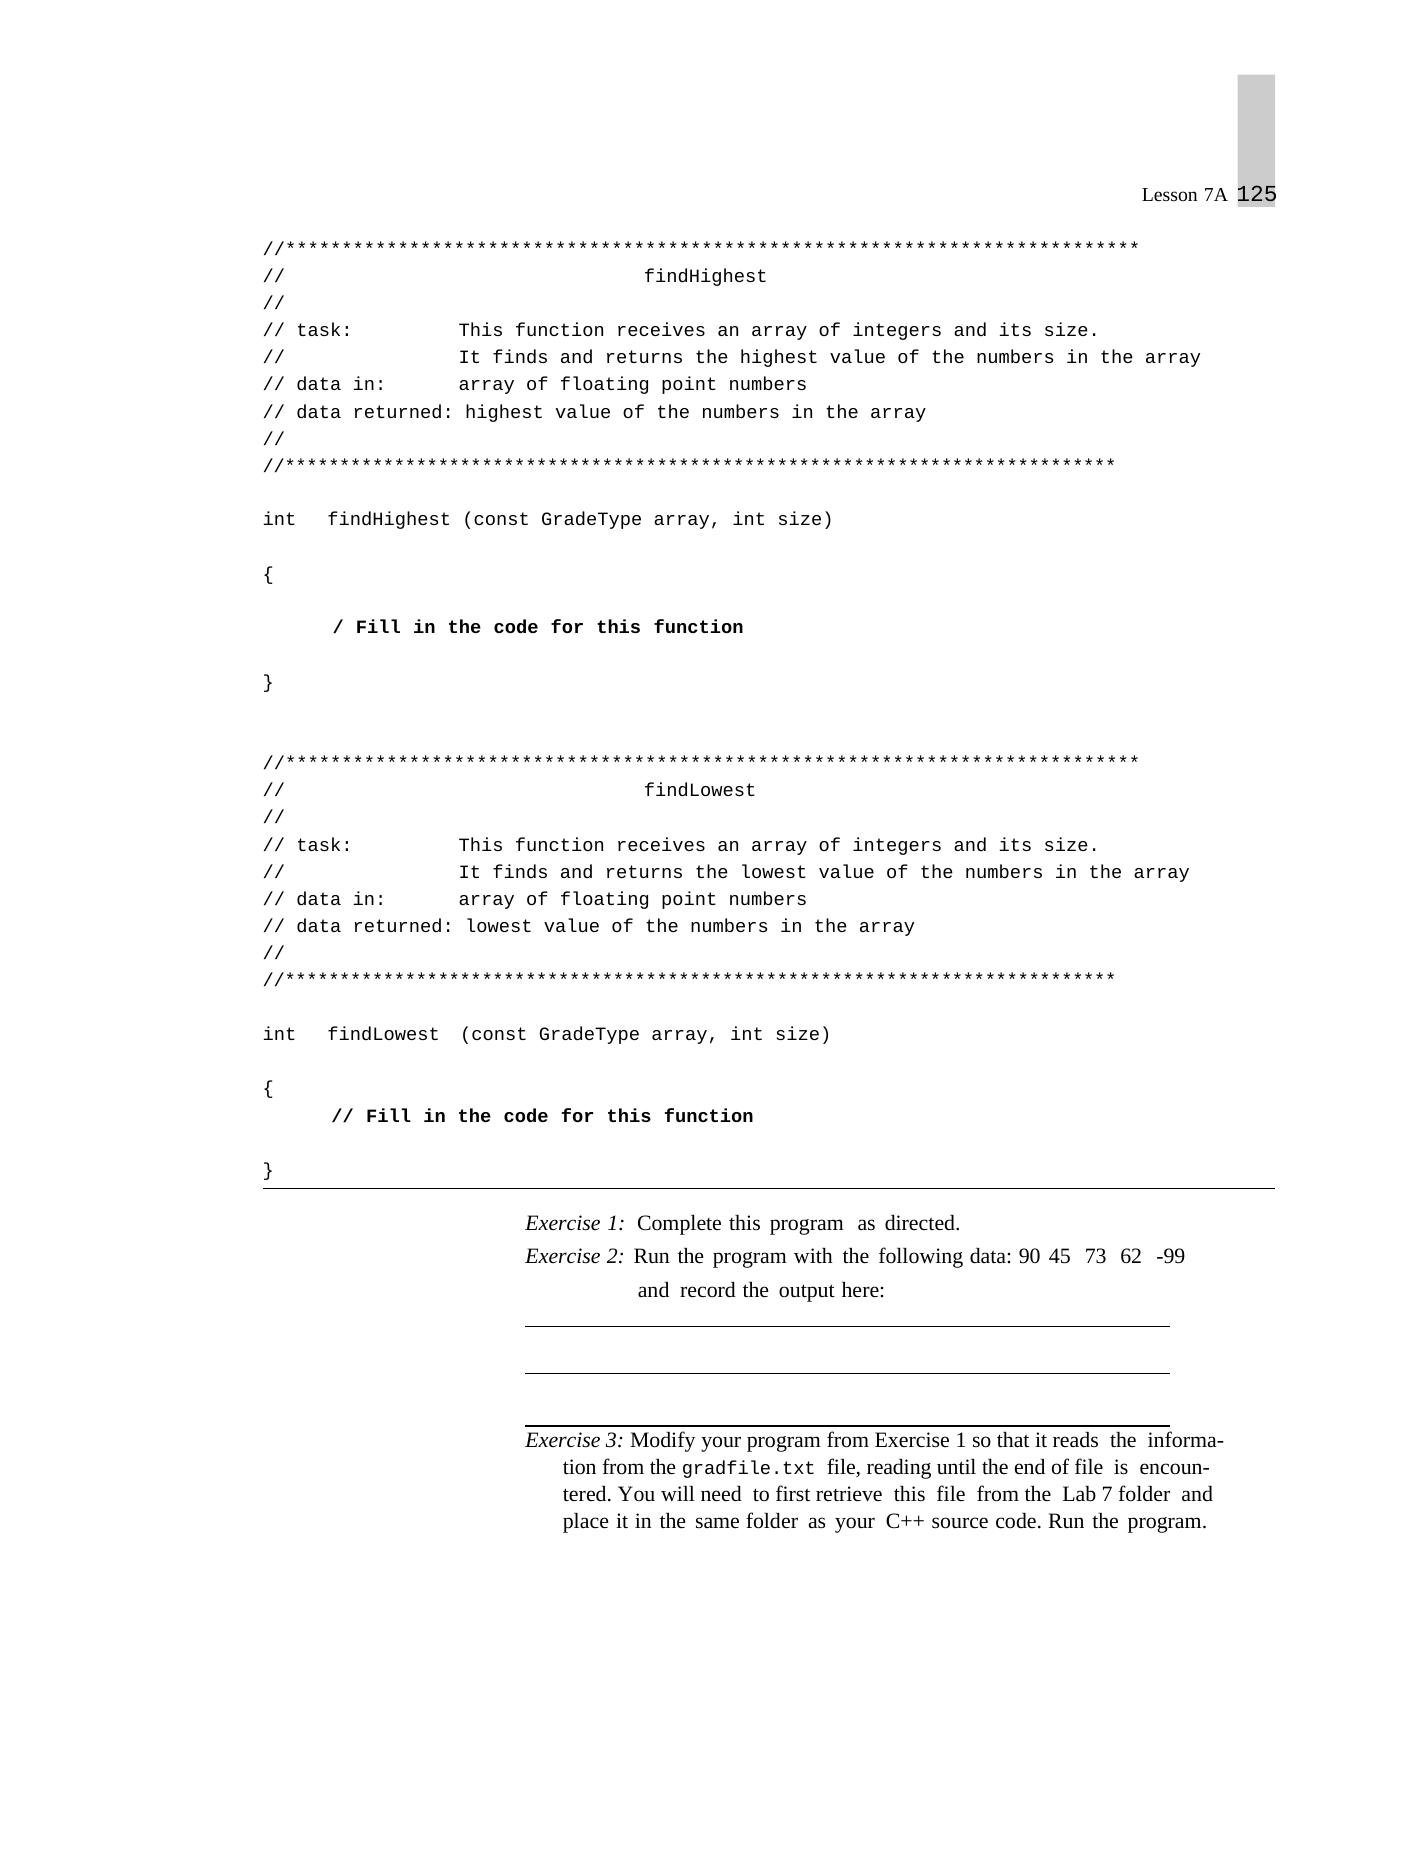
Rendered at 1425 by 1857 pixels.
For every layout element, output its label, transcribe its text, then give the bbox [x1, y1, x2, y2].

text { [262, 1079, 1425, 1100]
text { [262, 564, 1425, 586]
text // It finds and returns the lowest value of the numbers in the array [262, 862, 1425, 884]
text Exercise 3: Modify your program from Exercise 1 so that it reads the informa- tion from the gradfile.txt file, reading until the end of file is encoun- tered. You will need to first retrieve this file from the Lab 7 folder and place it in the same folder as your C++ source code. Run the program. [525, 1427, 1249, 1533]
text Exercise 1: Complete this program as directed. [525, 1210, 1425, 1235]
text // [262, 429, 1425, 451]
text // findHighest [262, 267, 1425, 288]
text // data in: array of floating point numbers [262, 889, 1425, 911]
text // It finds and returns the highest value of the numbers in the array [262, 348, 1425, 369]
text // data in: array of floating point numbers [262, 375, 1425, 396]
text // task: This function receives an array of integers and its size. [262, 836, 1425, 857]
subtitle / Fill in the code for this function [332, 618, 1425, 639]
text } [262, 673, 1425, 694]
text // [262, 294, 1425, 315]
text //**************************************************************************** [262, 240, 1425, 261]
text // task: This function receives an array of integers and its size. [262, 321, 1425, 342]
text // [262, 944, 1425, 965]
text // data returned: lowest value of the numbers in the array [262, 917, 1425, 938]
text // data returned: highest value of the numbers in the array [262, 402, 1425, 424]
text // [262, 808, 1425, 829]
text // findLowest [262, 781, 1425, 802]
text //**************************************************************************** [262, 754, 1425, 775]
text Exercise 2: Run the program with the following data: 90 45 73 62 -99 and record the output here: [525, 1243, 1209, 1302]
text //**************************************************************************** int findLowest (const GradeType array, int size) [262, 971, 1117, 1046]
text } [262, 1161, 1425, 1182]
text //**************************************************************************** int findHighest (const GradeType array, int size) [262, 456, 1117, 531]
subtitle // Fill in the code for this function [331, 1106, 1425, 1128]
